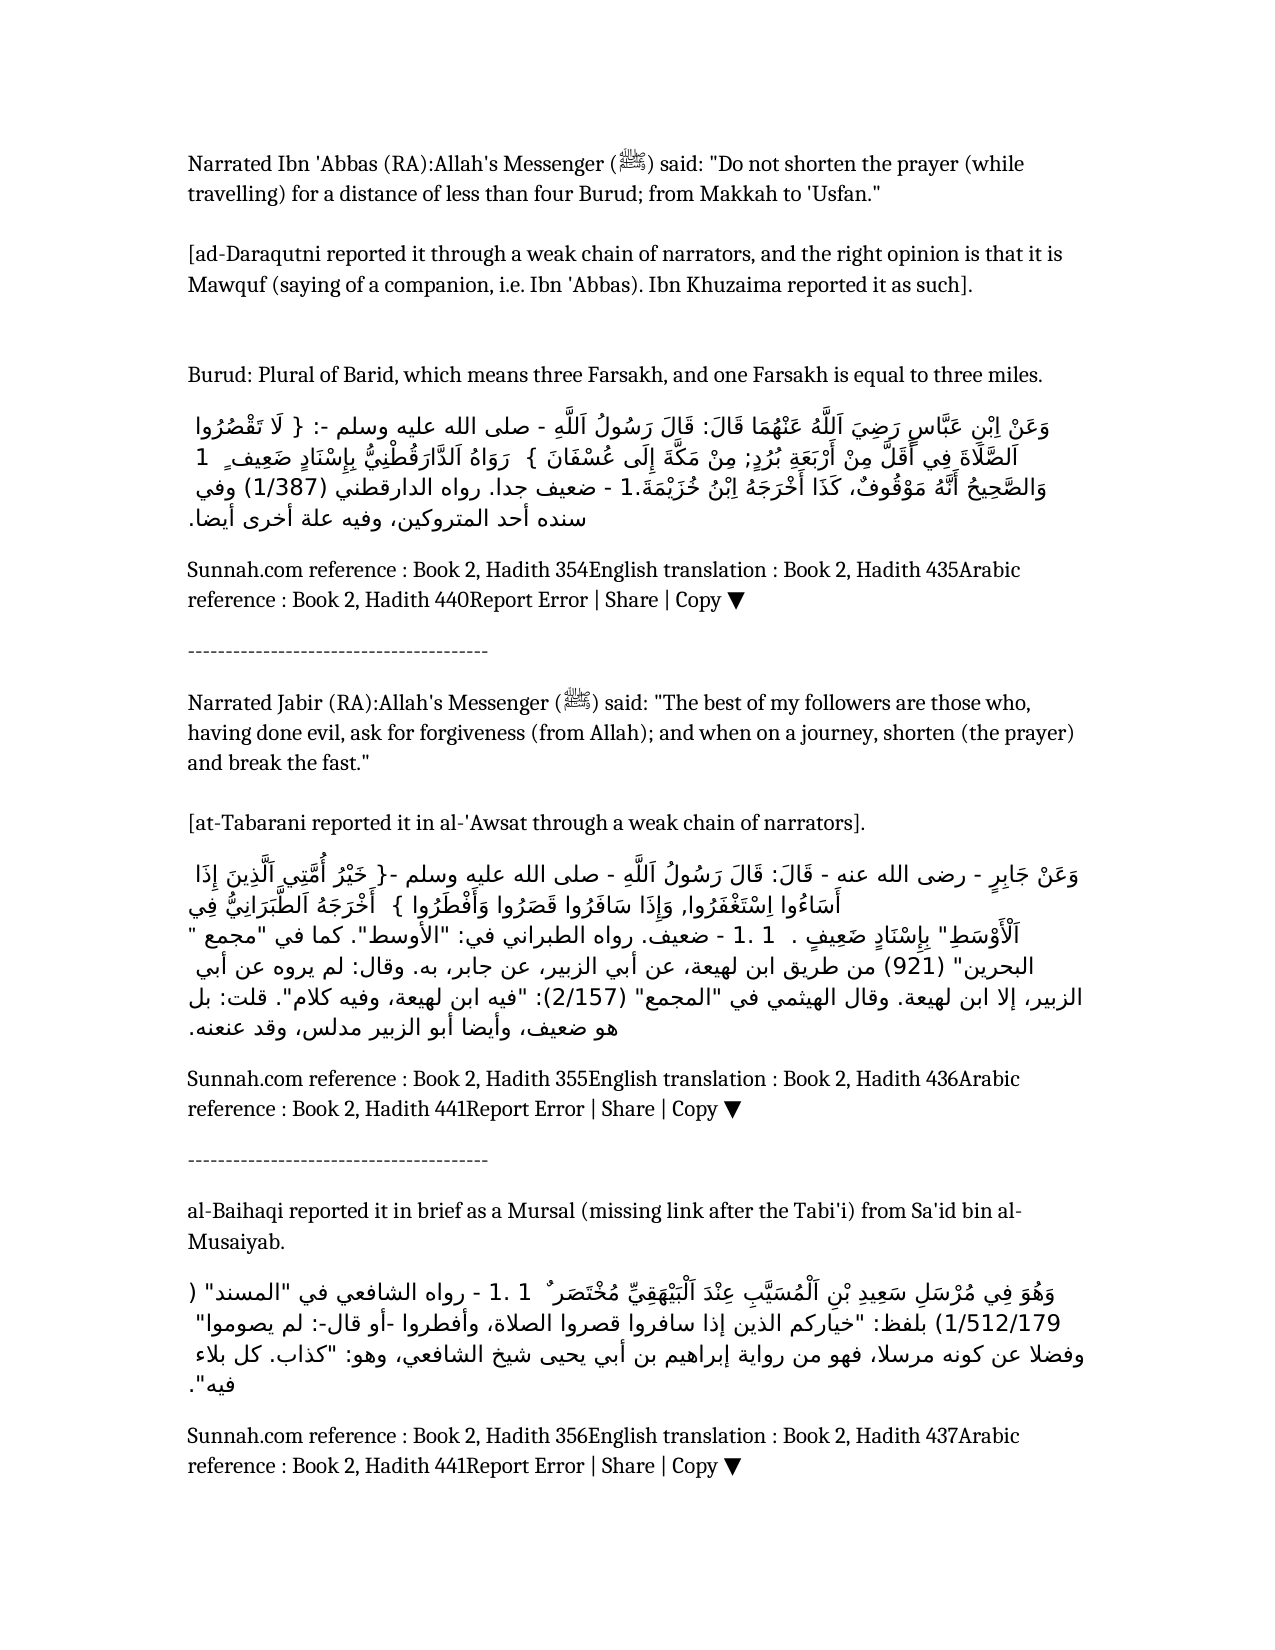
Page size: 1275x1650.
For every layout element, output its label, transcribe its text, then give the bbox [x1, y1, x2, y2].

text al-Baihaqi reported it in brief as a Mursal (missing link after the Tabi'i) from Sa'id bin al-Musaiyab. [187, 1198, 1087, 1255]
text Sunnah.com reference : Book 2, Hadith 356English translation : Book 2, Hadith 437Arabic reference : Book 2, Hadith 441Report Error | Share | Copy ▼ [187, 1423, 1087, 1479]
text ---------------------------------------- [187, 638, 1087, 664]
text Sunnah.com reference : Book 2, Hadith 354English translation : Book 2, Hadith 435Arabic reference : Book 2, Hadith 440Report Error | Share | Copy ▼ [187, 556, 1087, 613]
text Narrated Ibn 'Abbas (RA):Allah's Messenger (ﷺ) said: "Do not shorten the prayer (while travelling) for a distance of less than four Burud; from Makkah to 'Usfan." [ad-Daraqutni reported it through a weak chain of narrators, and the right opinion is that it is Mawquf (saying of a companion, i.e. Ibn 'Abbas). Ibn Khuzaima reported it as such]. Burud: Plural of Barid, which means three Farsakh, and one Farsakh is equal to three miles. [187, 150, 1087, 388]
text وَعَنْ اِبْنِ عَبَّاسٍ رَضِيَ اَللَّهُ عَنْهُمَا قَالَ: قَالَ رَسُولُ اَللَّهِ ‏- صلى الله عليه وسلم ‏-: { لَا تَقْصُرُوا اَلصَّلَاةَ فِي أَقَلَّ مِنْ أَرْبَعَةِ بُرُدٍ; مِنْ مَكَّةَ إِلَى عُسْفَانَ } رَوَاهُ اَلدَّارَقُطْنِيُّ بِإِسْنَادٍ ضَعِيف ٍ 1‏ وَالصَّحِيحُ أَنَّهُ مَوْقُوفٌ، كَذَا أَخْرَجَهُ اِبْنُ خُزَيْمَةَ.‏‏1 ‏- ضعيف جدا.‏ رواه الدارقطني (1/387)‏ وفي سنده أحد المتروكين، وفيه علة أخرى أيضا.‏ [187, 413, 1087, 532]
text Narrated Jabir (RA):Allah's Messenger (ﷺ) said: "The best of my followers are those who, having done evil, ask for forgiveness (from Allah); and when on a journey, shorten (the prayer) and break the fast." [at-Tabarani reported it in al-'Awsat through a weak chain of narrators]. [187, 689, 1087, 837]
text وَعَنْ جَابِرٍ ‏- رضى الله عنه ‏- قَالَ: قَالَ رَسُولُ اَللَّهِ ‏- صلى الله عليه وسلم ‏-{ خَيْرُ أُمَّتِي اَلَّذِينَ إِذَا أَسَاءُوا اِسْتَغْفَرُوا, وَإِذَا سَافَرُوا قَصَرُوا وَأَفْطَرُوا } أَخْرَجَهُ اَلطَّبَرَانِيُّ فِي "اَلْأَوْسَطِ" بِإِسْنَادٍ ضَعِيفٍ .‏ 1‏ .‏‏1 ‏- ضعيف.‏ رواه الطبراني في: "الأوسط".‏ كما في "مجمع البحرين" (921)‏ من طريق ابن لهيعة، عن أبي الزبير، عن جابر، به.‏ وقال: لم يروه عن أبي الزبير، إلا ابن لهيعة.‏ وقال الهيثمي في "المجمع" (2/157)‏: "فيه ابن لهيعة، وفيه كلام".‏ قلت: بل هو ضعيف، وأيضا أبو الزبير مدلس، وقد عنعنه.‏ [187, 861, 1087, 1041]
text وَهُوَ فِي مُرْسَلِ سَعِيدِ بْنِ اَلْمُسَيَّبِ عِنْدَ اَلْبَيْهَقِيِّ مُخْتَصَر ٌ 1‏ .‏‏1 ‏- رواه الشافعي في "المسند" (1/512/179)‏ بلفظ: "خياركم الذين إذا سافروا قصروا الصلاة، وأفطروا ‏-أو قال‏-: لم يصوموا" وفضلا عن كونه مرسلا، فهو من رواية إبراهيم بن أبي يحيى شيخ الشافعي، وهو: "كذاب.‏ كل بلاء فيه".‏ [187, 1279, 1087, 1398]
text ---------------------------------------- [187, 1147, 1087, 1174]
text Sunnah.com reference : Book 2, Hadith 355English translation : Book 2, Hadith 436Arabic reference : Book 2, Hadith 441Report Error | Share | Copy ▼ [187, 1066, 1087, 1123]
